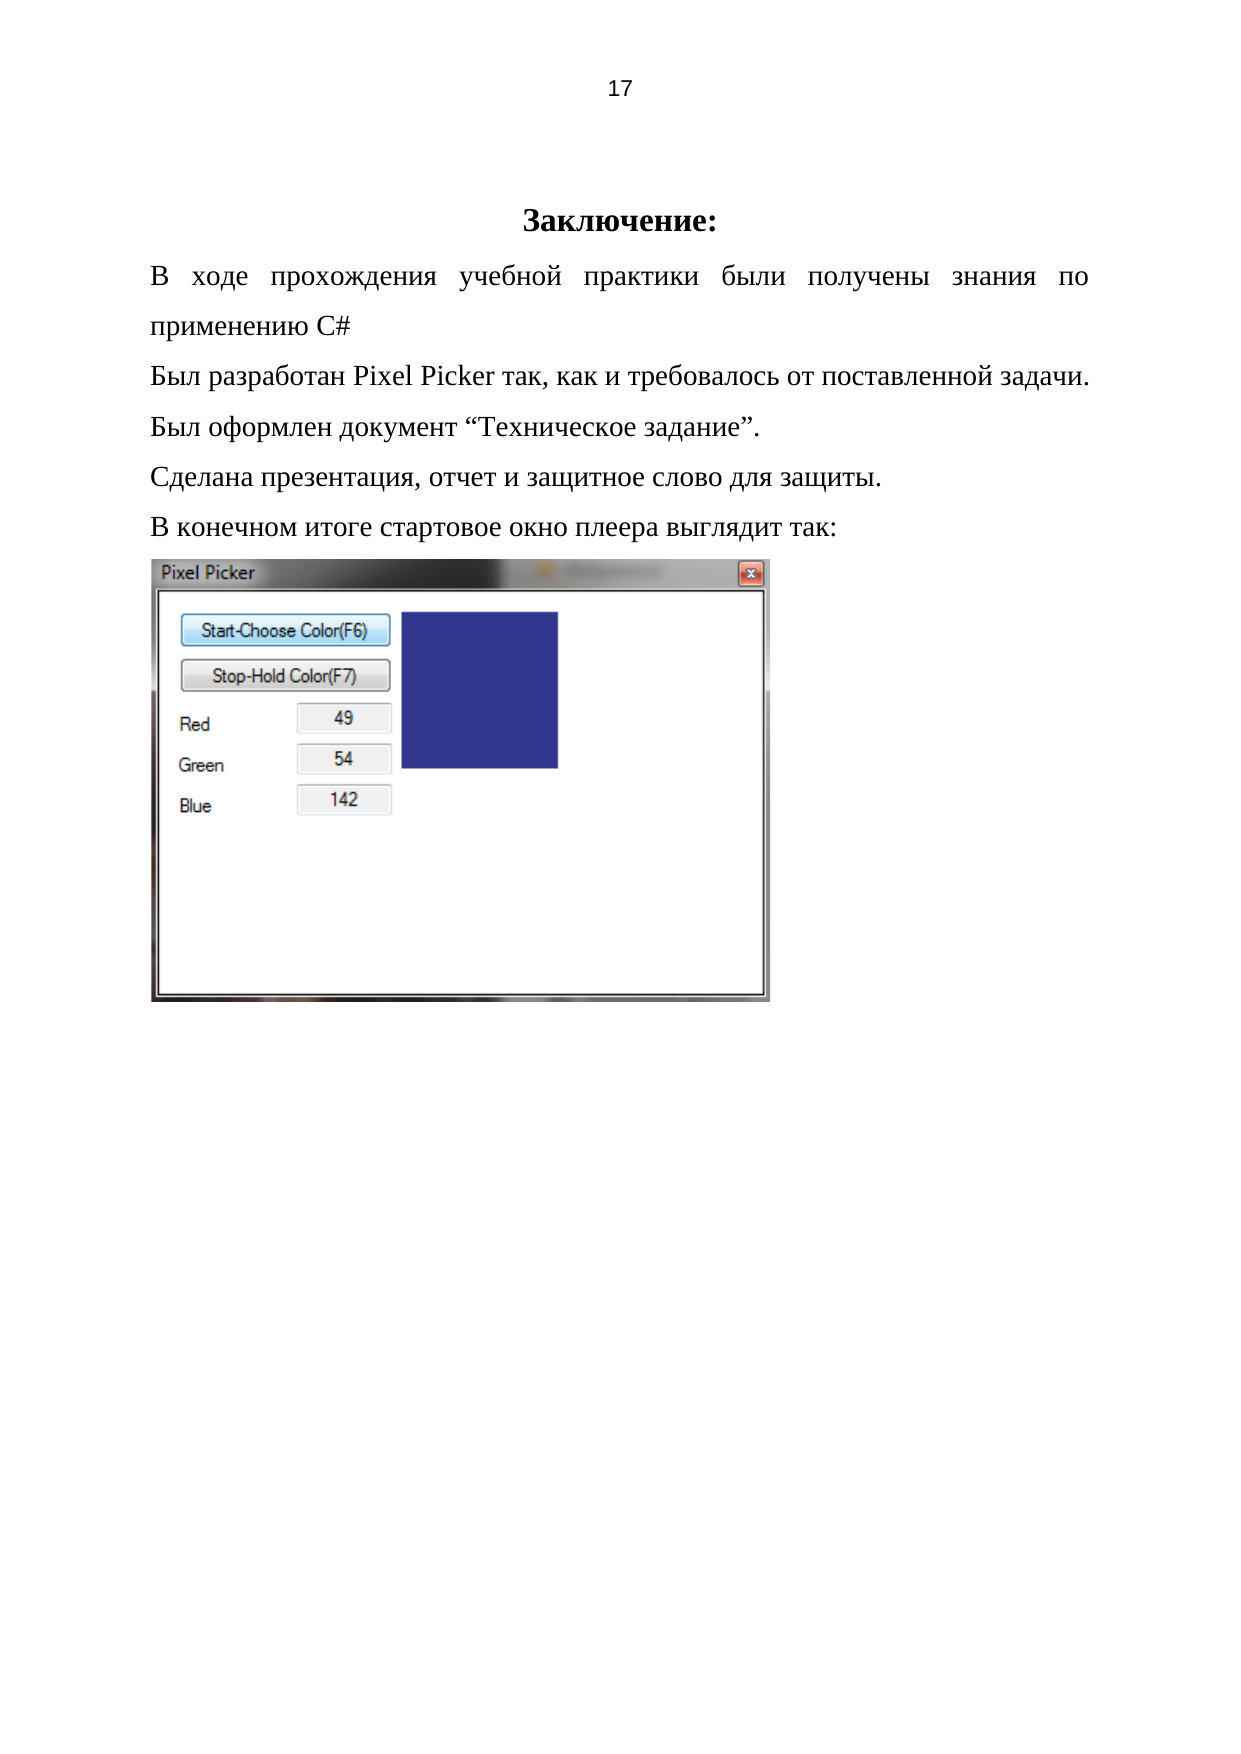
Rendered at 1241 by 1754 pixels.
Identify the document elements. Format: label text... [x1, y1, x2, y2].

text В ходе прохождения учебной практики были получены знания по применению C# [150, 258, 1090, 342]
text В конечном итоге стартовое окно плеера выглядит так: [150, 509, 1090, 543]
text Сделана презентация, отчет и защитное слово для защиты. [150, 459, 1090, 493]
text Был разработан Pixel Picker так, как и требовалось от поставленной задачи. [150, 358, 1090, 392]
picture [150, 559, 771, 1002]
text Был оформлен документ “Техническое задание”. [150, 409, 1090, 442]
text Заключение: [150, 200, 1090, 239]
